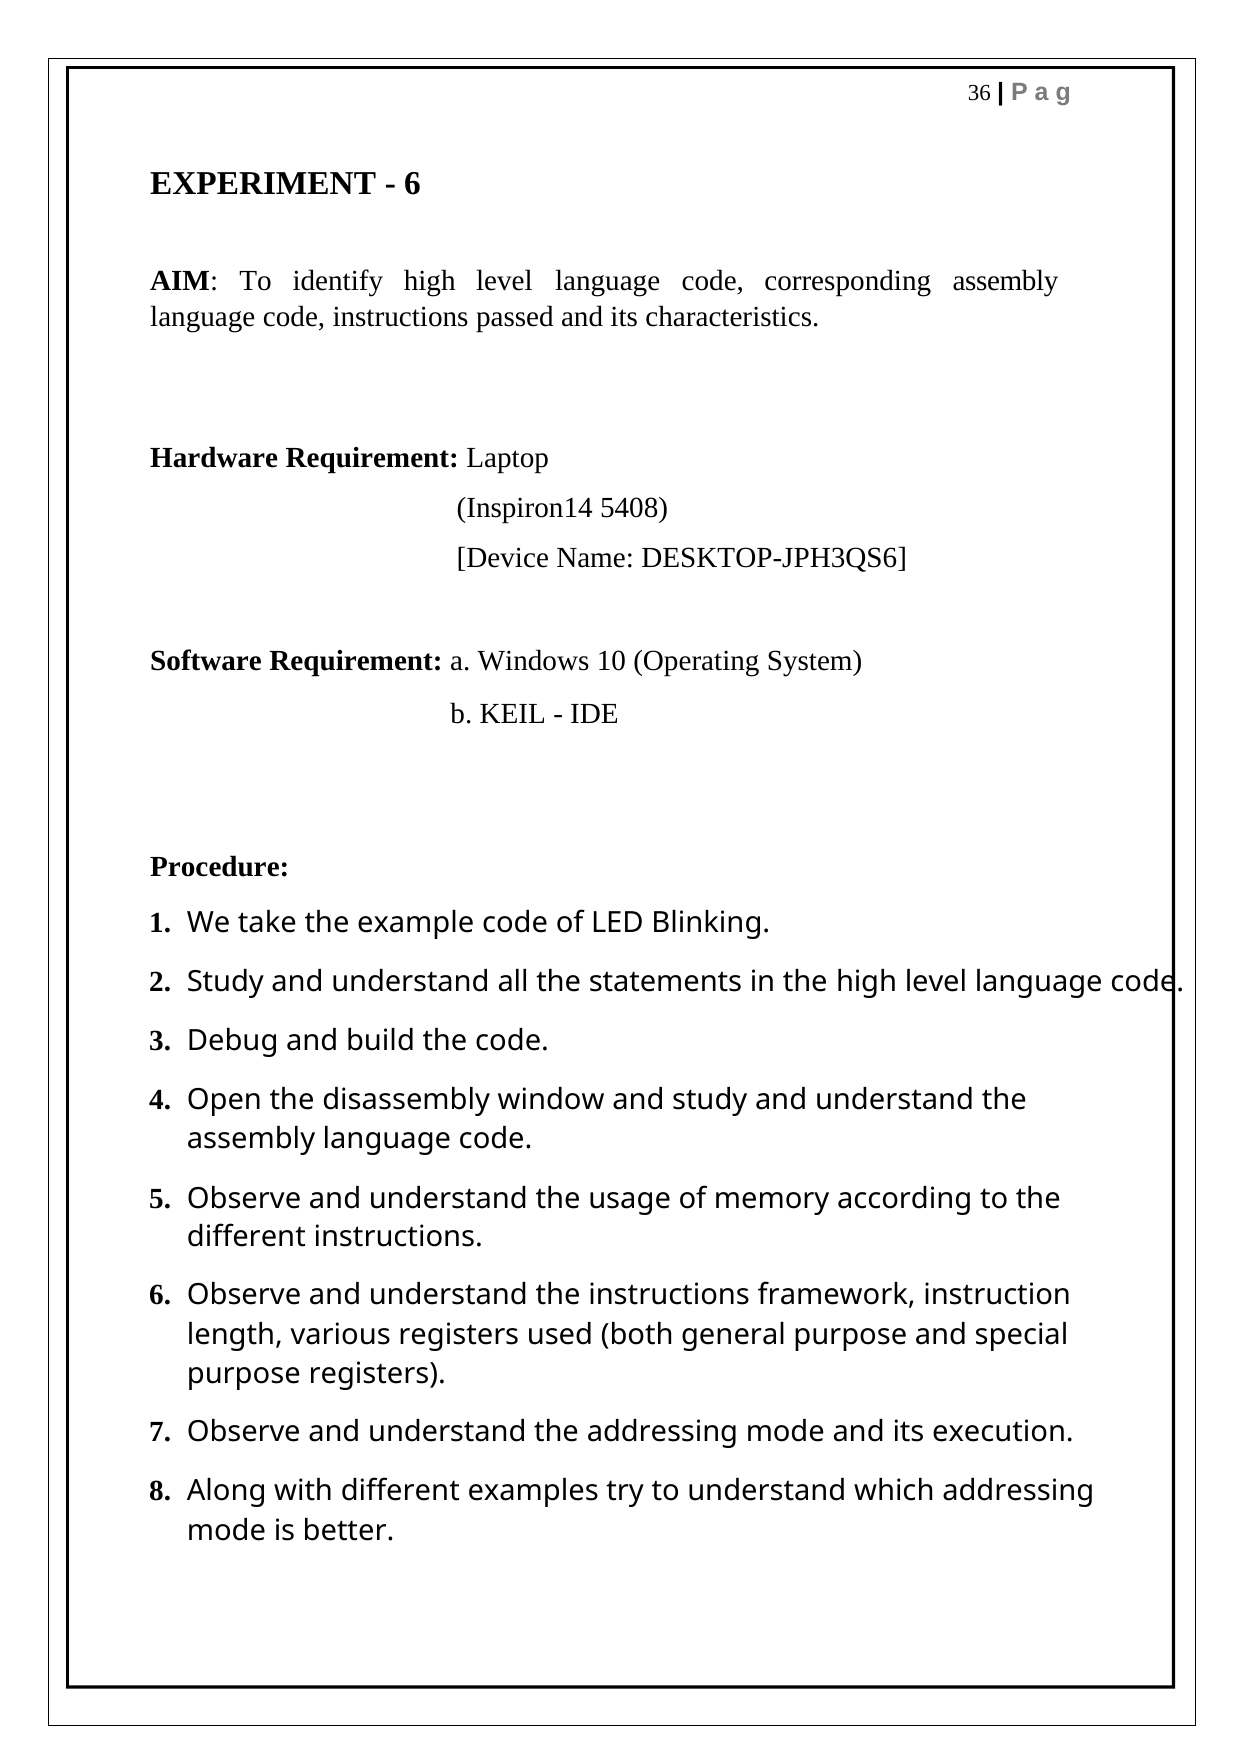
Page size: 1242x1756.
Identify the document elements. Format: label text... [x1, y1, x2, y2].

list Debug and build the code. [149, 1019, 1195, 1059]
text AIM: To identify high level language code, corresponding assembly language code, instructions passed and its characteristics. [150, 263, 1059, 332]
list Observe and understand the usage of memory according to the different instructions. [149, 1177, 1099, 1255]
text Hardware Requirement: Laptop [150, 440, 1195, 473]
list Observe and understand the addressing mode and its execution. [149, 1411, 1195, 1450]
list Along with different examples try to understand which addressing mode is better. [149, 1469, 1131, 1548]
subtitle EXPERIMENT - 6 [150, 163, 1195, 202]
text Software Requirement: a. Windows 10 (Operating System) [150, 643, 1195, 677]
list Study and understand all the statements in the high level language code. [149, 960, 1195, 1000]
list Open the disassembly window and study and understand the assembly language code. [149, 1078, 1082, 1157]
text b. KEIL - IDE [450, 696, 1195, 730]
list Observe and understand the instructions framework, instruction length, various registers used (both general purpose and special purpose registers). [149, 1273, 1102, 1392]
text [Device Name: DESKTOP-JPH3QS6] [456, 540, 1195, 574]
text (Inspiron14 5408) [456, 490, 1195, 524]
list We take the example code of LED Blinking. [149, 902, 1195, 941]
subtitle Procedure: [150, 849, 1195, 883]
